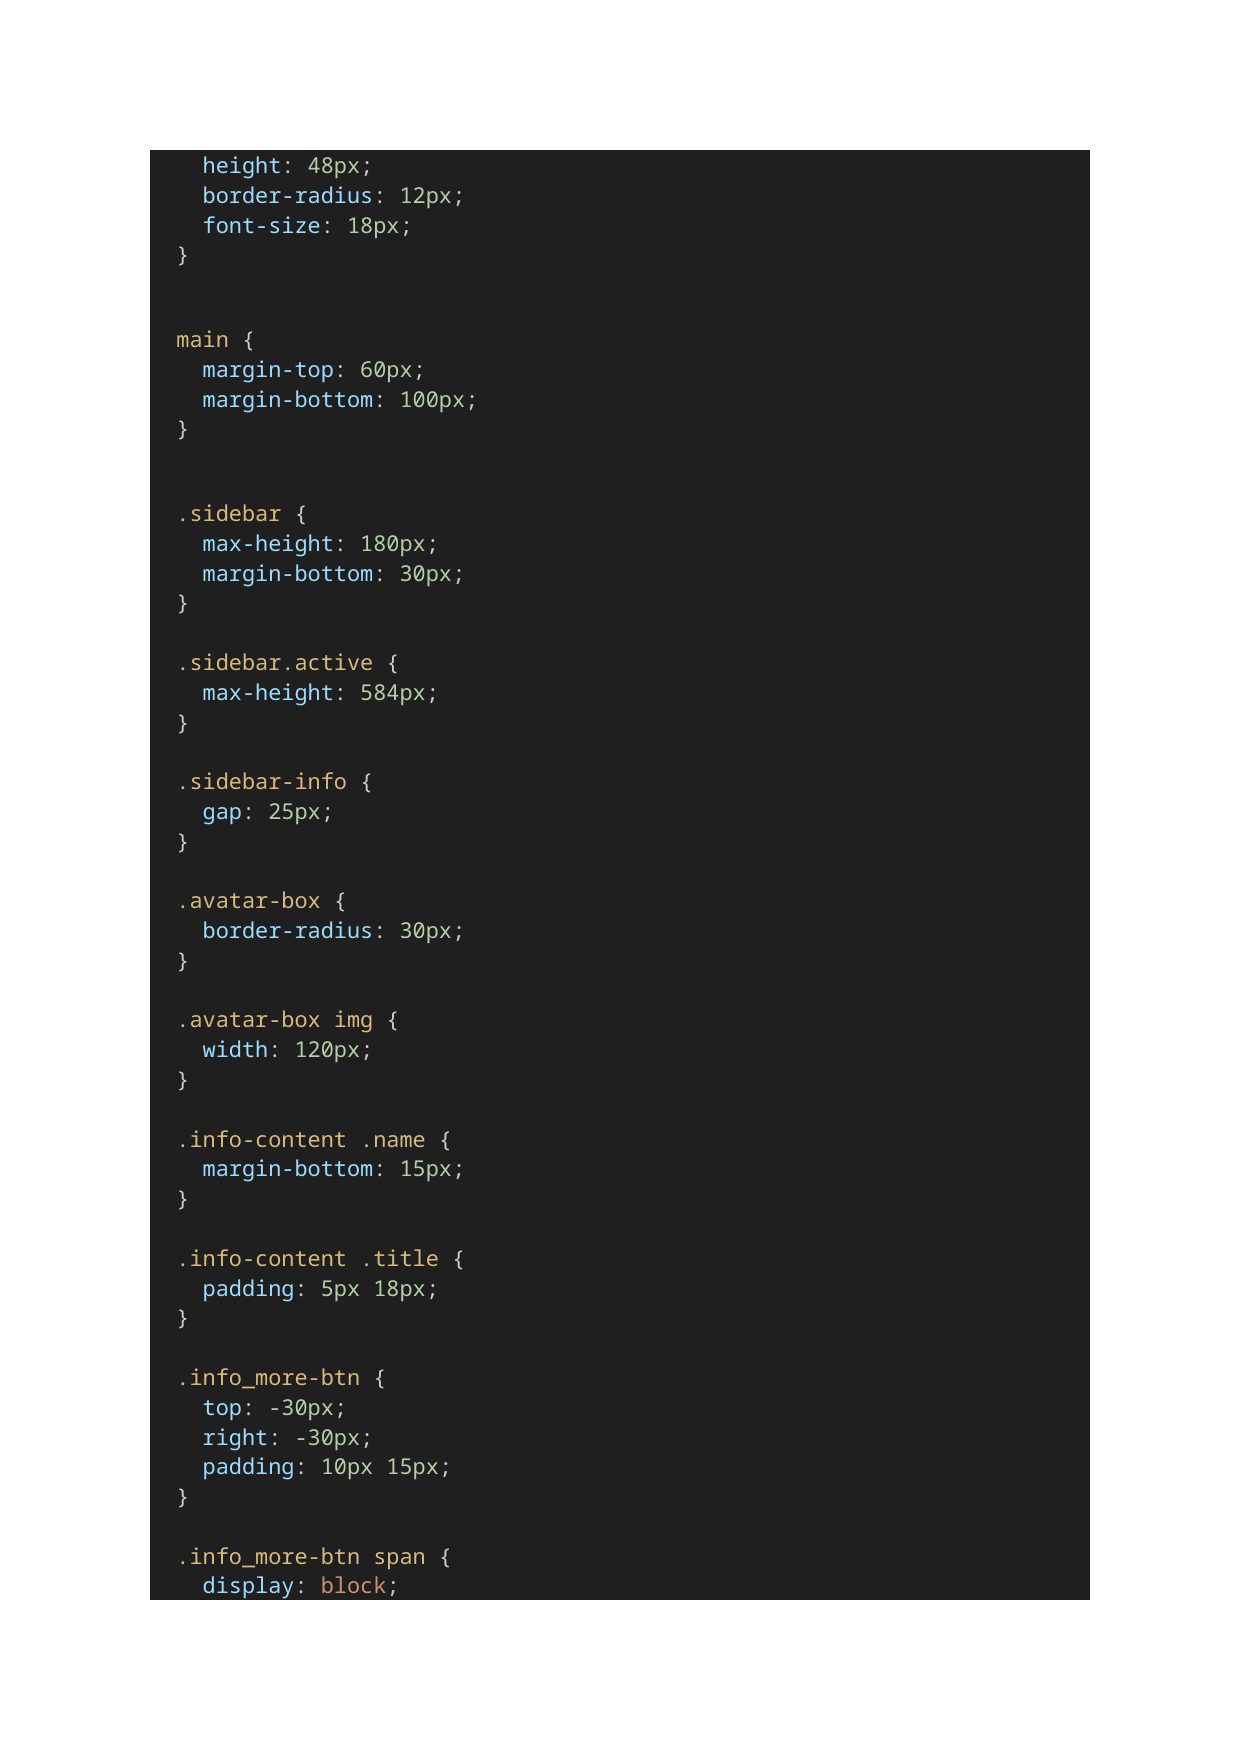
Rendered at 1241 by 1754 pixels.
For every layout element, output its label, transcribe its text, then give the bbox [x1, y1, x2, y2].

text } [150, 1064, 1090, 1094]
text max-height: 584px; [150, 677, 1090, 706]
text font-size: 18px; [150, 209, 1090, 239]
text } [150, 945, 1090, 974]
text } [150, 706, 1090, 736]
text gap: 25px; [150, 796, 1090, 826]
text .info-content .title { [150, 1243, 1090, 1272]
text padding: 10px 15px; [150, 1451, 1090, 1481]
text max-height: 180px; [150, 528, 1090, 557]
text .sidebar-info { [150, 766, 1090, 796]
text border-radius: 12px; [150, 180, 1090, 209]
text } [150, 1302, 1090, 1332]
text margin-top: 60px; [150, 354, 1090, 383]
text border-radius: 30px; [150, 915, 1090, 945]
text main { [150, 324, 1090, 354]
text } [150, 826, 1090, 855]
text } [150, 587, 1090, 617]
text .info_more-btn span { [150, 1541, 1090, 1570]
text .info_more-btn { [150, 1362, 1090, 1392]
text padding: 5px 18px; [150, 1272, 1090, 1302]
text right: -30px; [150, 1421, 1090, 1451]
text } [150, 413, 1090, 443]
text .avatar-box img { [150, 1004, 1090, 1034]
text margin-bottom: 15px; [150, 1153, 1090, 1183]
text margin-bottom: 30px; [150, 557, 1090, 587]
text height: 48px; [150, 150, 1090, 180]
text .sidebar { [150, 498, 1090, 528]
text } [150, 1183, 1090, 1213]
text } [150, 1481, 1090, 1511]
text .avatar-box { [150, 885, 1090, 915]
text .info-content .name { [150, 1123, 1090, 1153]
text width: 120px; [150, 1034, 1090, 1064]
text } [150, 239, 1090, 269]
text display: block; [150, 1570, 1090, 1600]
text margin-bottom: 100px; [150, 383, 1090, 413]
text top: -30px; [150, 1392, 1090, 1421]
text .sidebar.active { [150, 647, 1090, 677]
